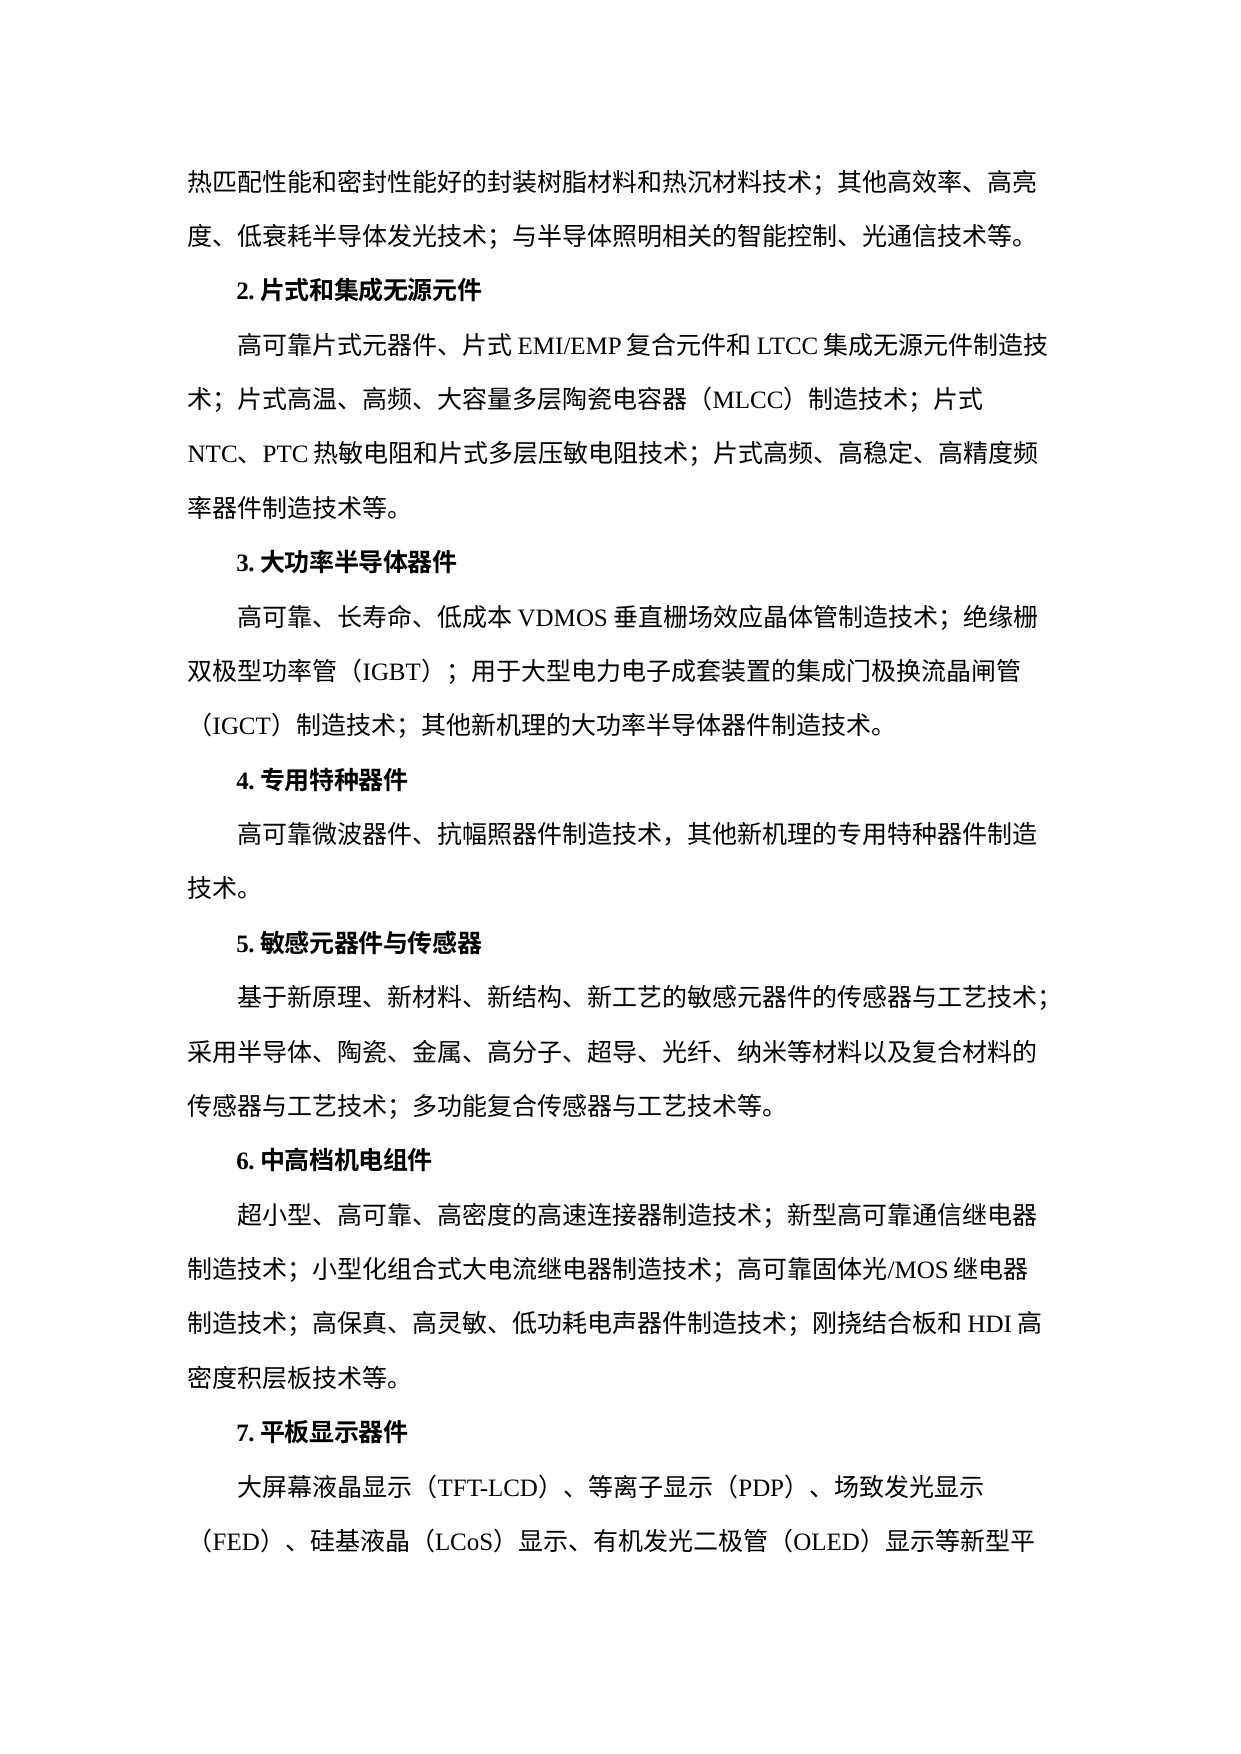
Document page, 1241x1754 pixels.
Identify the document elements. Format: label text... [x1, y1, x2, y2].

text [187, 162, 1053, 253]
subtitle 7. 平板显示器件 [187, 1413, 1053, 1449]
subtitle 3. 大功率半导体器件 [187, 543, 1053, 579]
subtitle 4. 专用特种器件 [187, 760, 1053, 796]
text 高可靠、长寿命、低成本VDMOS垂直栅场效应晶体管制造技术；绝缘栅双极型功率管（IGBT）；用于大型电力电子成套装置的集成门极换流晶闸管（IGCT）制造技术；其他新机理的大功率半导体器件制造技术。 [187, 597, 1053, 742]
text 高可靠片式元器件、片式EMI/EMP复合元件和LTCC集成无源元件制造技术；片式高温、高频、大容量多层陶瓷电容器（MLCC）制造技术；片式NTC、PTC热敏电阻和片式多层压敏电阻技术；片式高频、高稳定、高精度频率器件制造技术等。 [187, 325, 1053, 524]
text 超小型、高可靠、高密度的高速连接器制造技术；新型高可靠通信继电器制造技术；小型化组合式大电流继电器制造技术；高可靠固体光/MOS继电器制造技术；高保真、高灵敏、低功耗电声器件制造技术；刚挠结合板和HDI高密度积层板技术等。 [187, 1195, 1053, 1394]
subtitle 2. 片式和集成无源元件 [187, 271, 1053, 307]
subtitle 6. 中高档机电组件 [187, 1141, 1053, 1177]
text 高可靠微波器件、抗幅照器件制造技术，其他新机理的专用特种器件制造技术。 [187, 814, 1053, 905]
text 基于新原理、新材料、新结构、新工艺的敏感元器件的传感器与工艺技术；采用半导体、陶瓷、金属、高分子、超导、光纤、纳米等材料以及复合材料的传感器与工艺技术；多功能复合传感器与工艺技术等。 [187, 978, 1053, 1123]
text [187, 1467, 1053, 1558]
subtitle 5. 敏感元器件与传感器 [187, 923, 1053, 959]
